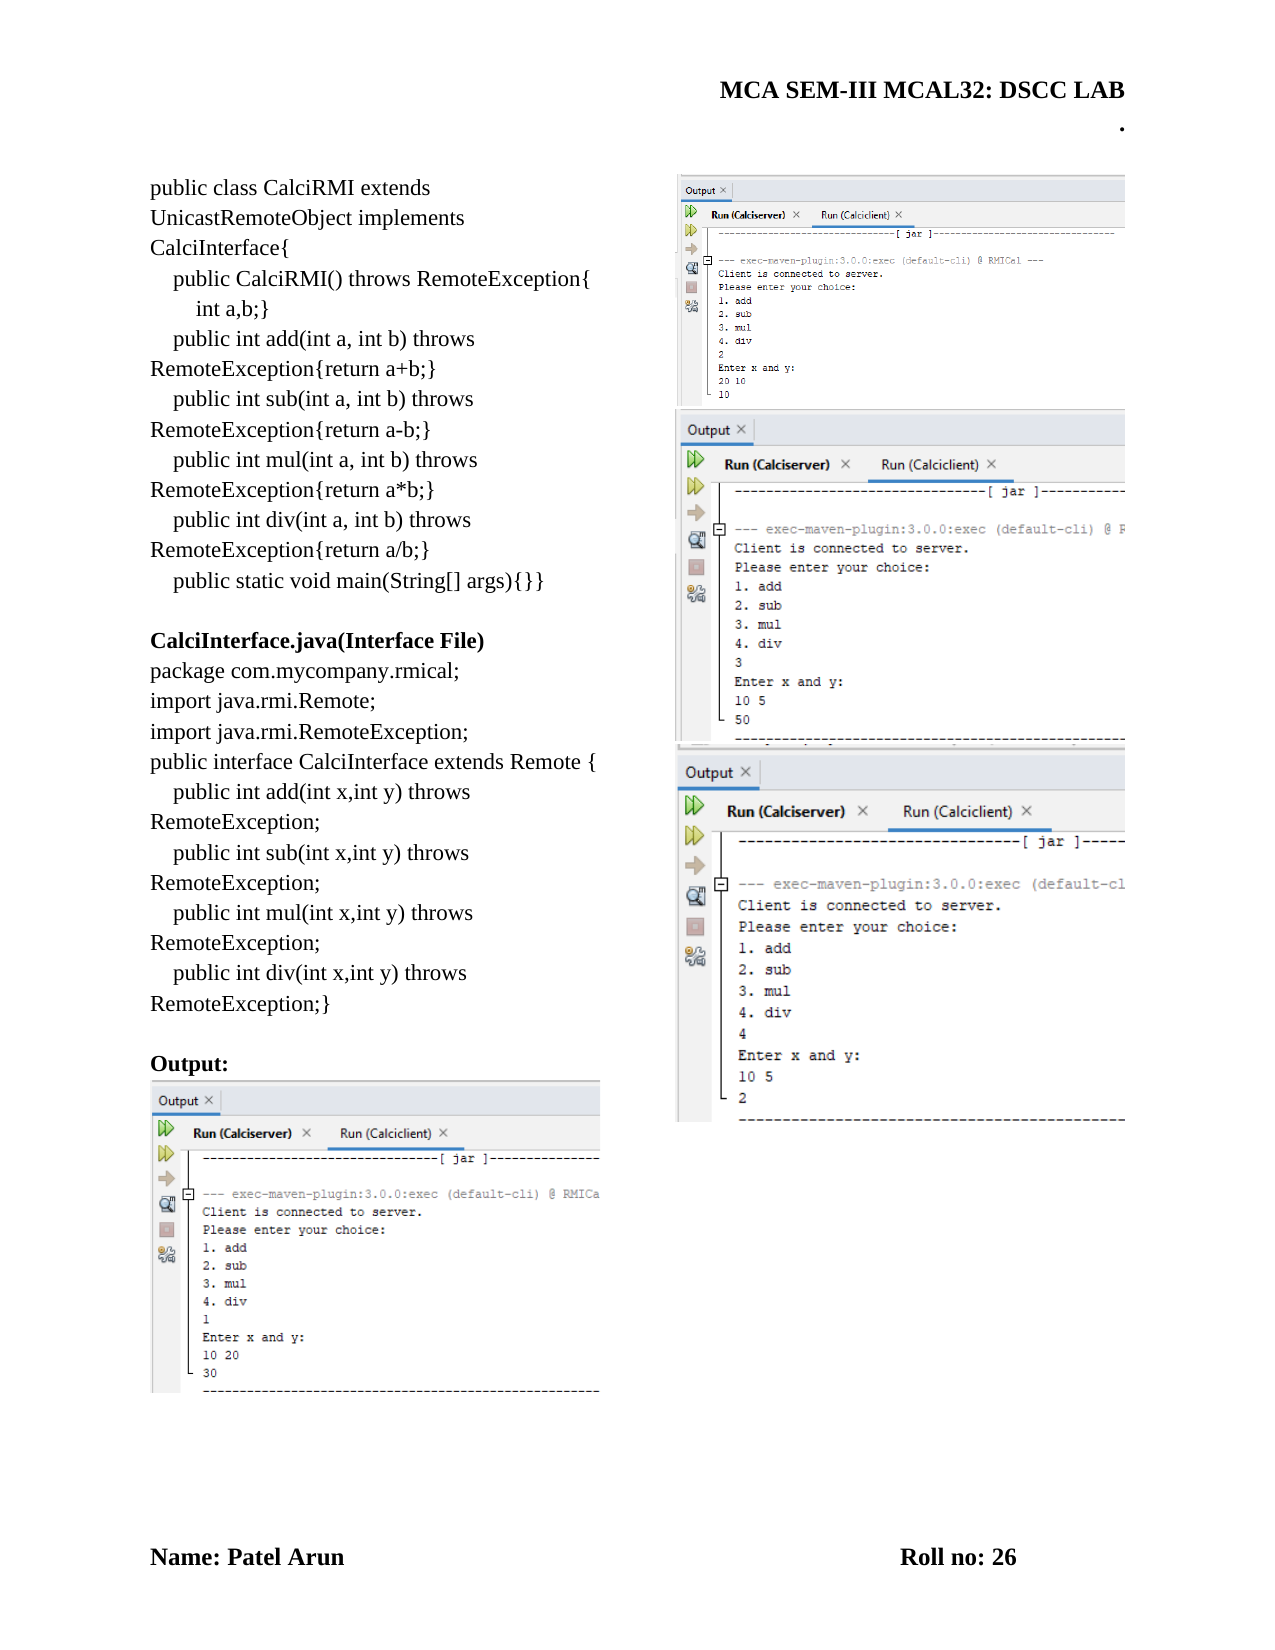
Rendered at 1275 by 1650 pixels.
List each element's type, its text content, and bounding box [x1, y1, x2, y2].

text public int mul(int a, int b) throws RemoteException{return a*b;} [150, 446, 600, 502]
picture [675, 174, 1125, 406]
text int a,b;} [150, 295, 600, 321]
text public CalciRMI() throws RemoteException{ [150, 265, 600, 291]
picture [675, 744, 1125, 1122]
text public interface CalciInterface extends Remote { [150, 748, 600, 774]
text public int mul(int x,int y) throws RemoteException; [150, 899, 600, 956]
text public int add(int x,int y) throws RemoteException; [150, 778, 600, 835]
text import java.rmi.Remote; [150, 688, 600, 714]
text package com.mycompany.rmical; [150, 657, 600, 684]
picture [675, 409, 1125, 741]
text Output: [150, 1050, 600, 1076]
text public class CalciRMI extends UnicastRemoteObject implements CalciInterface{ [150, 174, 600, 261]
text public static void main(String[] args){}} [150, 567, 600, 593]
text CalciInterface.java(Interface File) [150, 627, 600, 653]
text public int div(int a, int b) throws RemoteException{return a/b;} [150, 506, 600, 563]
text import java.rmi.RemoteException; [150, 718, 600, 744]
text public int add(int a, int b) throws RemoteException{return a+b;} [150, 325, 600, 382]
text public int sub(int a, int b) throws RemoteException{return a-b;} [150, 386, 600, 442]
picture [150, 1080, 600, 1393]
text public int div(int x,int y) throws RemoteException;} [150, 959, 600, 1016]
text public int sub(int x,int y) throws RemoteException; [150, 839, 600, 895]
